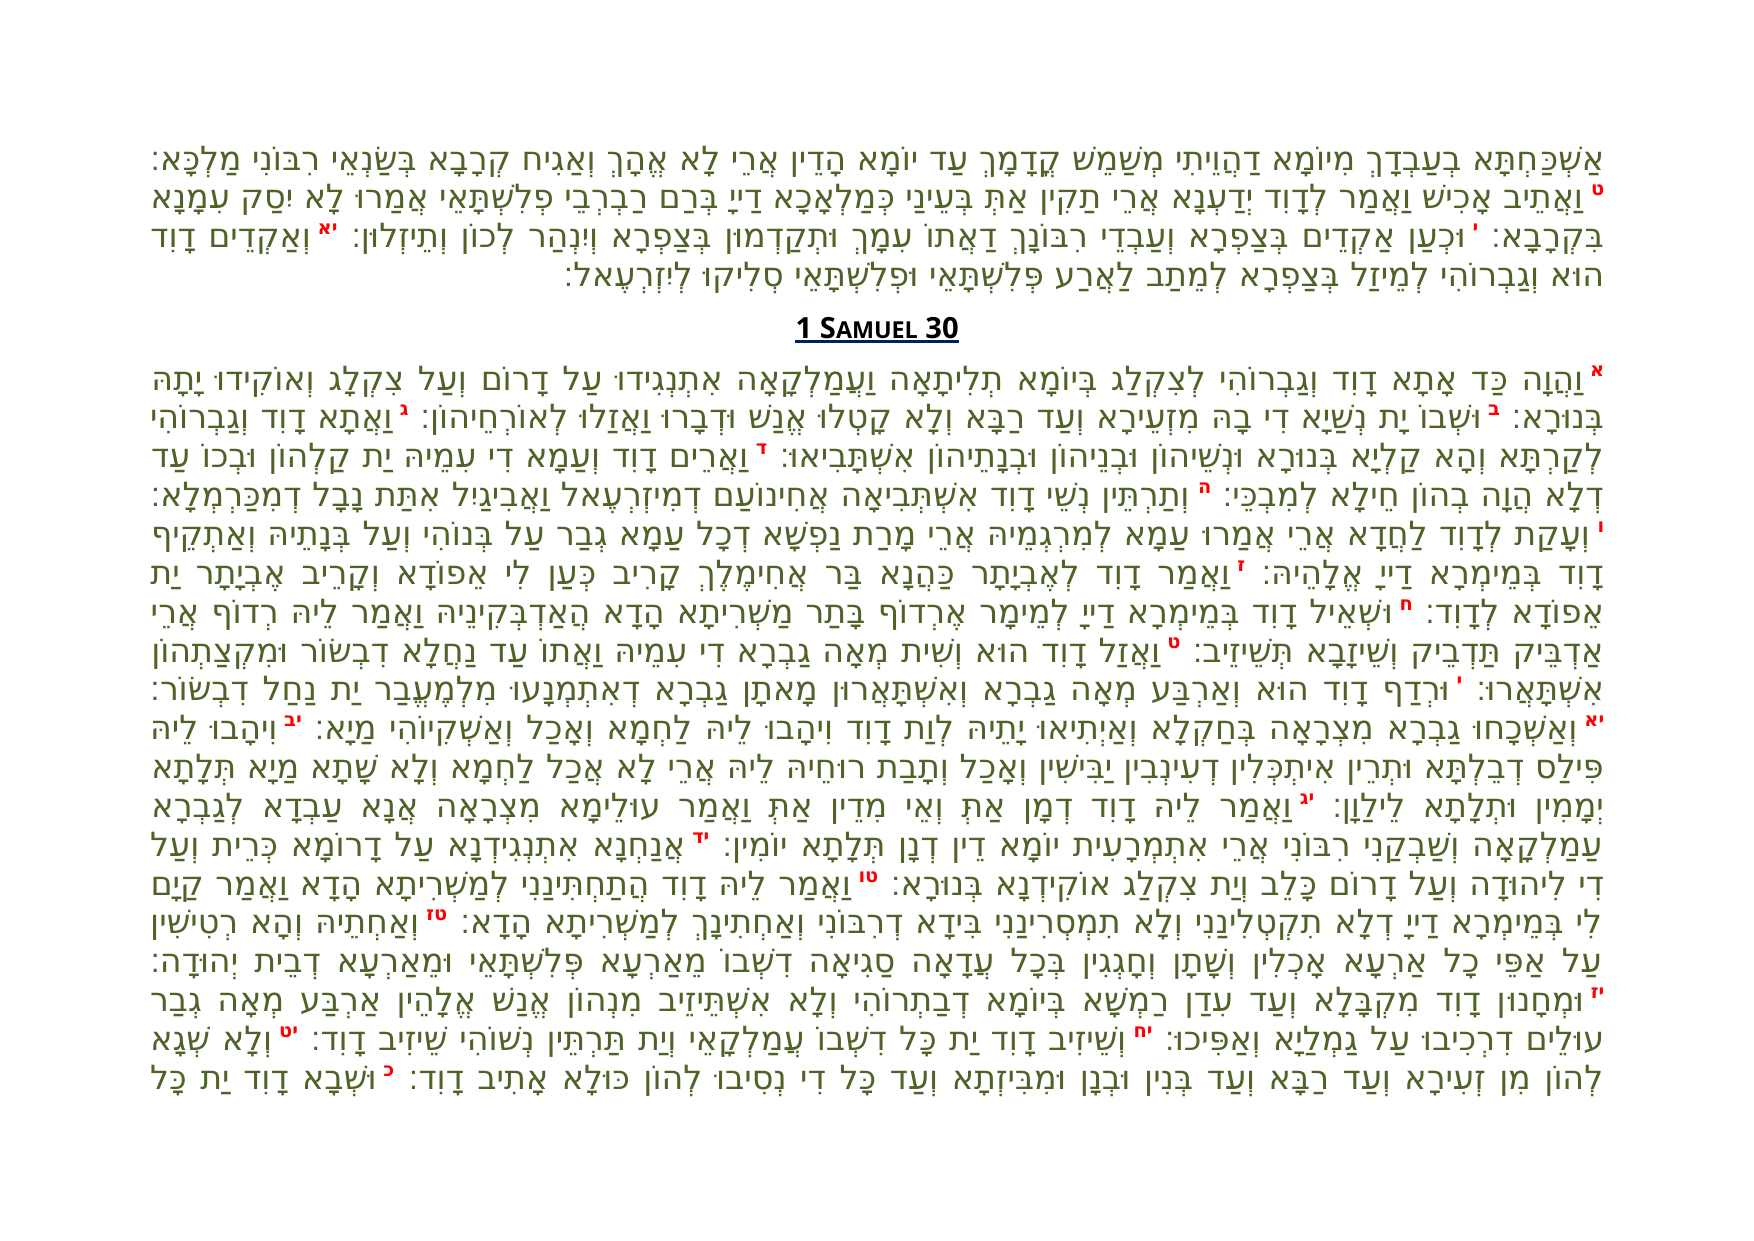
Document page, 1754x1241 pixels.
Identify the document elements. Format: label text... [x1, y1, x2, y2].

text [150, 139, 1604, 294]
text 1 Samuel 30 [150, 307, 1604, 347]
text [150, 359, 1604, 1097]
